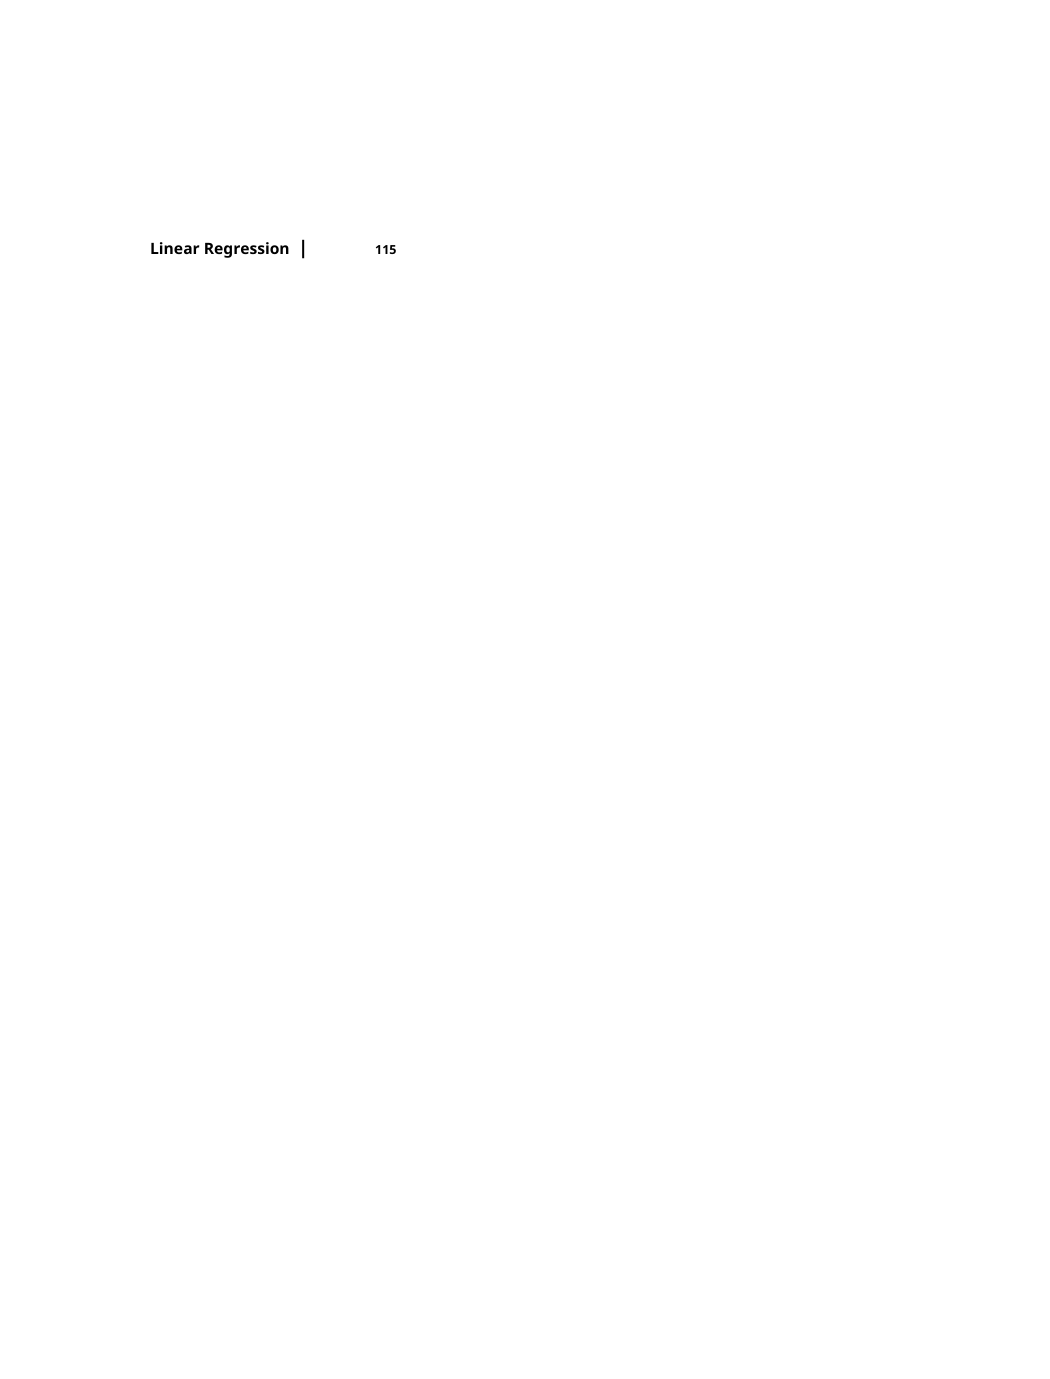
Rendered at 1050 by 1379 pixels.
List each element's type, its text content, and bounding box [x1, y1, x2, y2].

text Linear Regression | 115 [150, 234, 900, 260]
